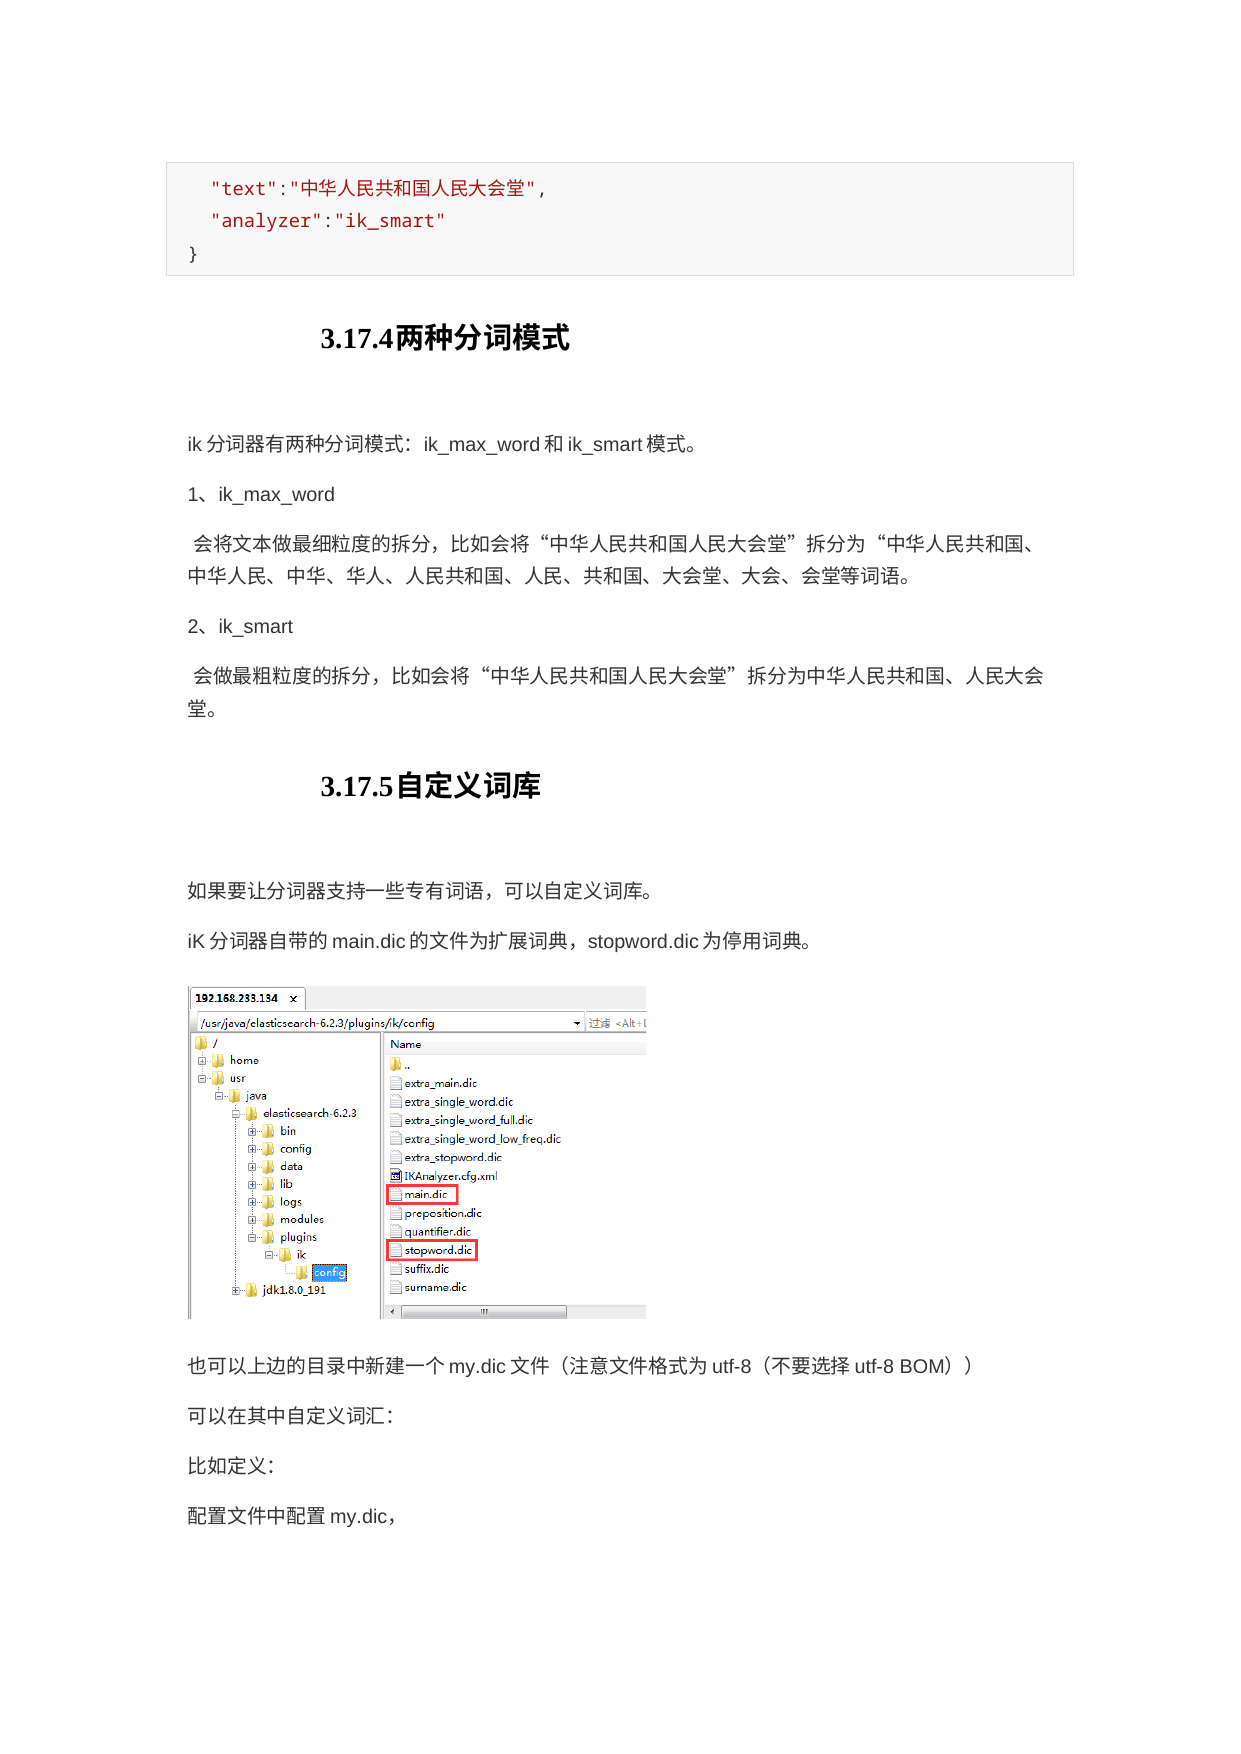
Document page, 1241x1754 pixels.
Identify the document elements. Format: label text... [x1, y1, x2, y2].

text 如果要让分词器支持一些专有词语，可以自定义词库。 [187, 874, 1053, 906]
text 比如定义： [187, 1449, 1053, 1481]
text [167, 163, 1073, 275]
text ik分词器有两种分词模式：ik_max_word和ik_smart模式。 [187, 426, 1053, 459]
text ​ 会将文本做最细粒度的拆分，比如会将“中华人民共和国人民大会堂”拆分为“中华人民共和国、中华人民、中华、华人、人民共和国、人民、共和国、大会堂、大会、会堂等词语。 [187, 526, 1053, 591]
text 1、ik_max_word [187, 476, 1053, 509]
text 2、ik_smart [187, 609, 1053, 641]
text 可以在其中自定义词汇： [187, 1399, 1053, 1431]
text iK分词器自带的main.dic的文件为扩展词典，stopword.dic为停用词典。 [187, 924, 1053, 956]
text 也可以上边的目录中新建一个my.dic文件（注意文件格式为utf-8（不要选择utf-8 BOM）） [187, 1349, 1053, 1381]
subtitle 两种分词模式 [320, 303, 1053, 368]
subtitle 自定义词库 [320, 751, 1053, 816]
text 配置文件中配置my.dic， [187, 1499, 1053, 1531]
picture [187, 986, 647, 1319]
text ​ 会做最粗粒度的拆分，比如会将“中华人民共和国人民大会堂”拆分为中华人民共和国、人民大会堂。 [187, 659, 1053, 724]
